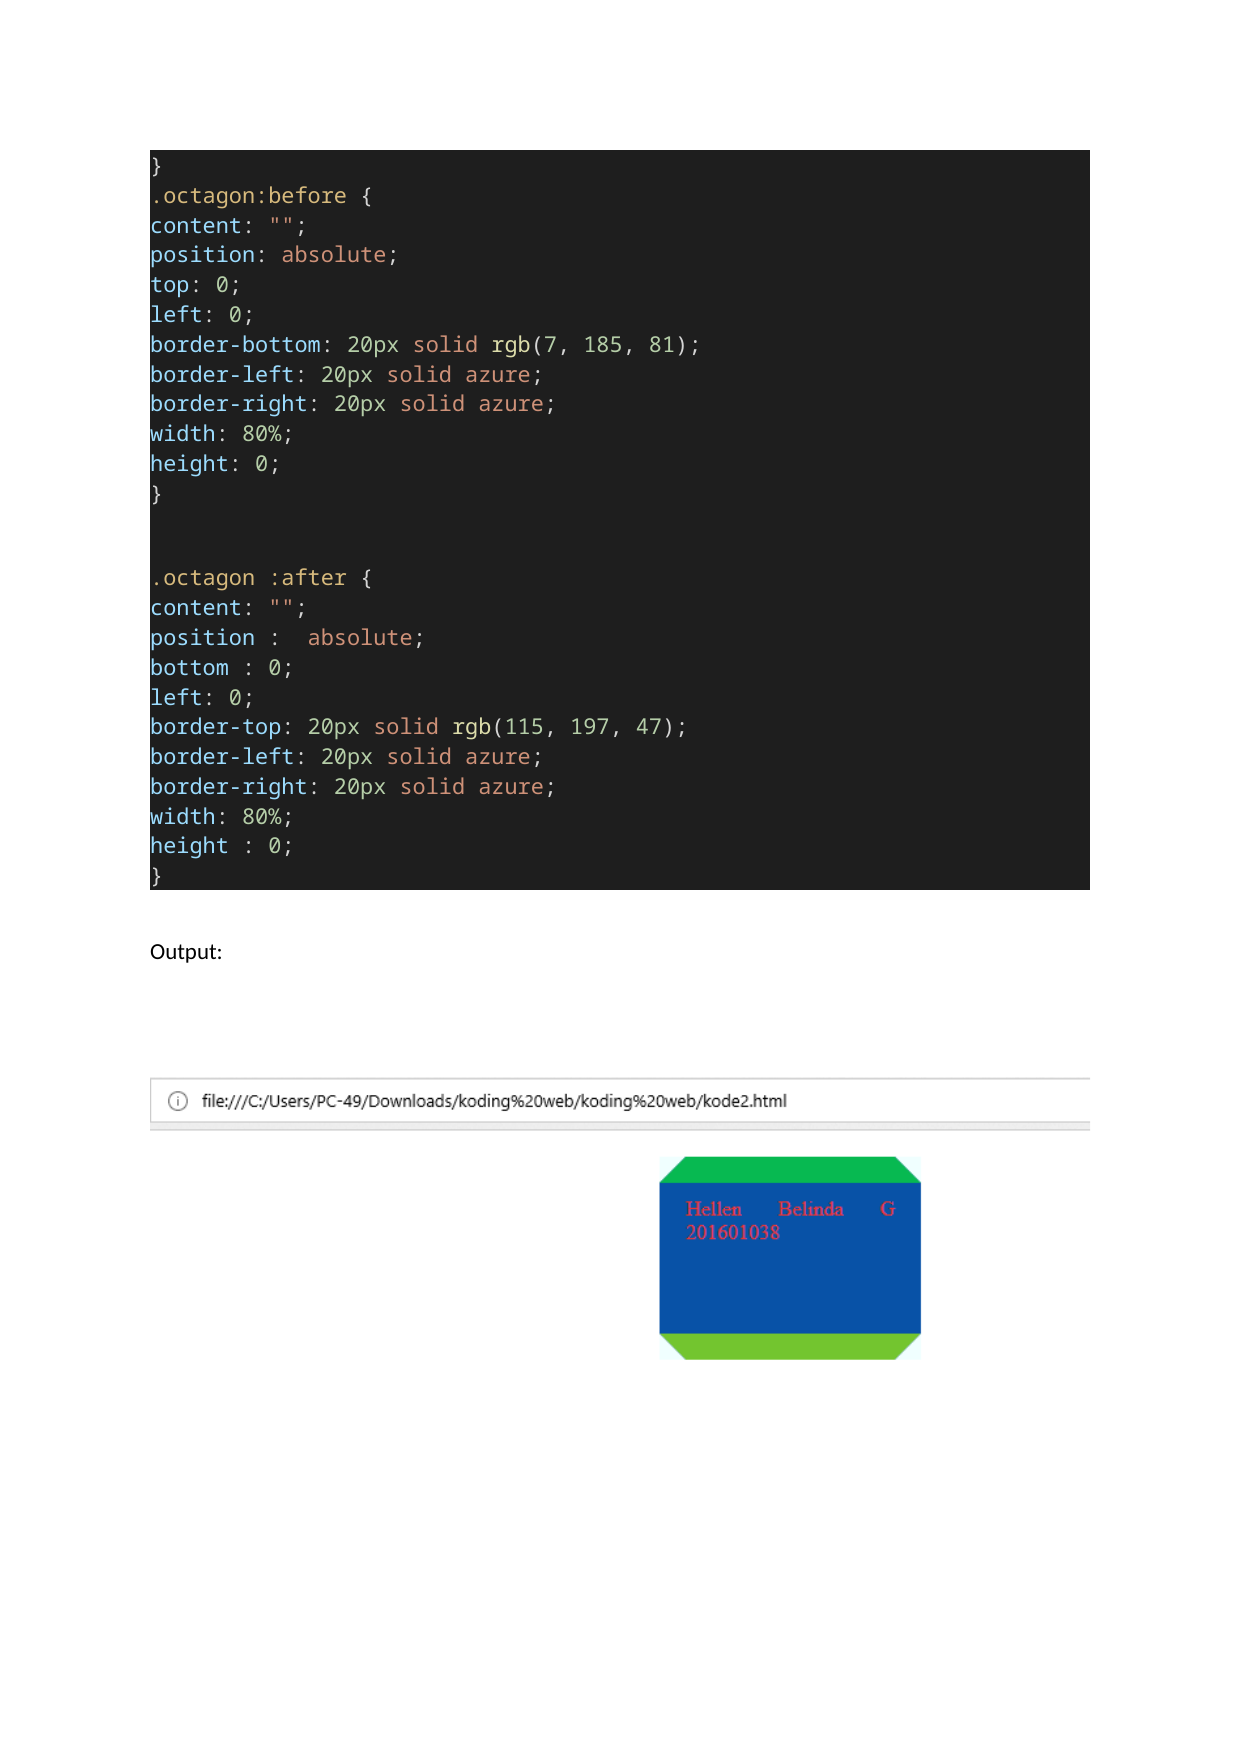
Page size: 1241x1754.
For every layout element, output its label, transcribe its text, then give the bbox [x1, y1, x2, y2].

text bottom : 0; [150, 652, 1090, 681]
text Output: [150, 937, 1090, 965]
text width: 80%; [150, 418, 1090, 448]
text position: absolute; [150, 239, 1090, 269]
text left: 0; [150, 299, 1090, 329]
text content: ""; [150, 209, 1090, 239]
text height : 0; [150, 830, 1090, 860]
text top: 0; [150, 269, 1090, 299]
picture [150, 1077, 1091, 1504]
text border-left: 20px solid azure; [150, 358, 1090, 388]
text content: ""; [150, 592, 1090, 622]
text } [150, 478, 1090, 507]
text height: 0; [150, 448, 1090, 478]
text border-right: 20px solid azure; [150, 388, 1090, 418]
text border-bottom: 20px solid rgb(7, 185, 81); [150, 329, 1090, 358]
text position : absolute; [150, 622, 1090, 652]
text } [150, 860, 1090, 890]
text .octagon :after { [150, 562, 1090, 592]
text border-top: 20px solid rgb(115, 197, 47); [150, 711, 1090, 741]
text border-left: 20px solid azure; [150, 741, 1090, 771]
text left: 0; [150, 681, 1090, 711]
text } [150, 150, 1090, 180]
text border-right: 20px solid azure; [150, 771, 1090, 801]
text .octagon:before { [150, 180, 1090, 209]
text width: 80%; [150, 801, 1090, 830]
